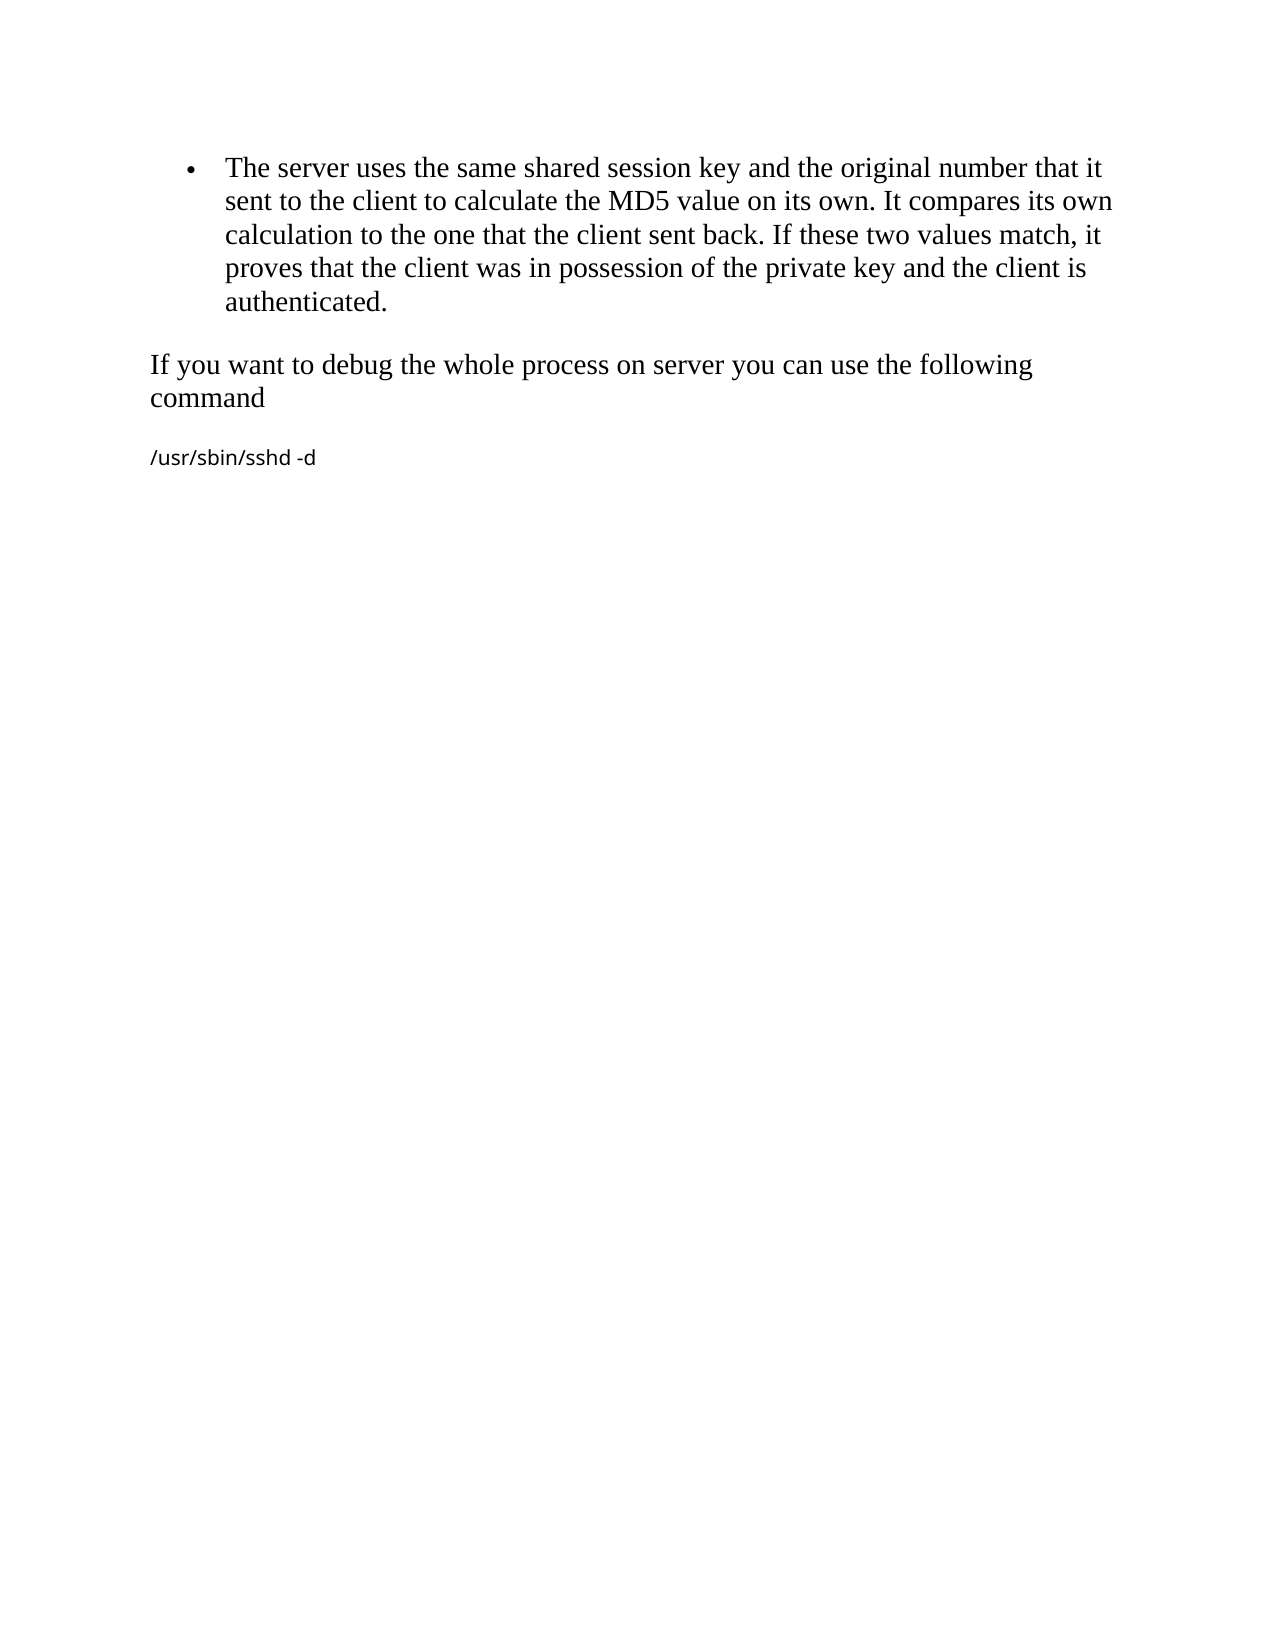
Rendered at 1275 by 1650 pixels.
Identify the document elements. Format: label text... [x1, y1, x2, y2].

text If you want to debug the whole process on server you can use the following command [150, 347, 1125, 414]
list The server uses the same shared session key and the original number that it sent to the client to calculate the MD5 value on its own. It compares its own calculation to the one that the client sent back. If these two values match, it proves that the client was in possession of the private key and the client is authenticated. [187, 150, 1125, 318]
text /usr/sbin/sshd -d [150, 443, 1125, 472]
